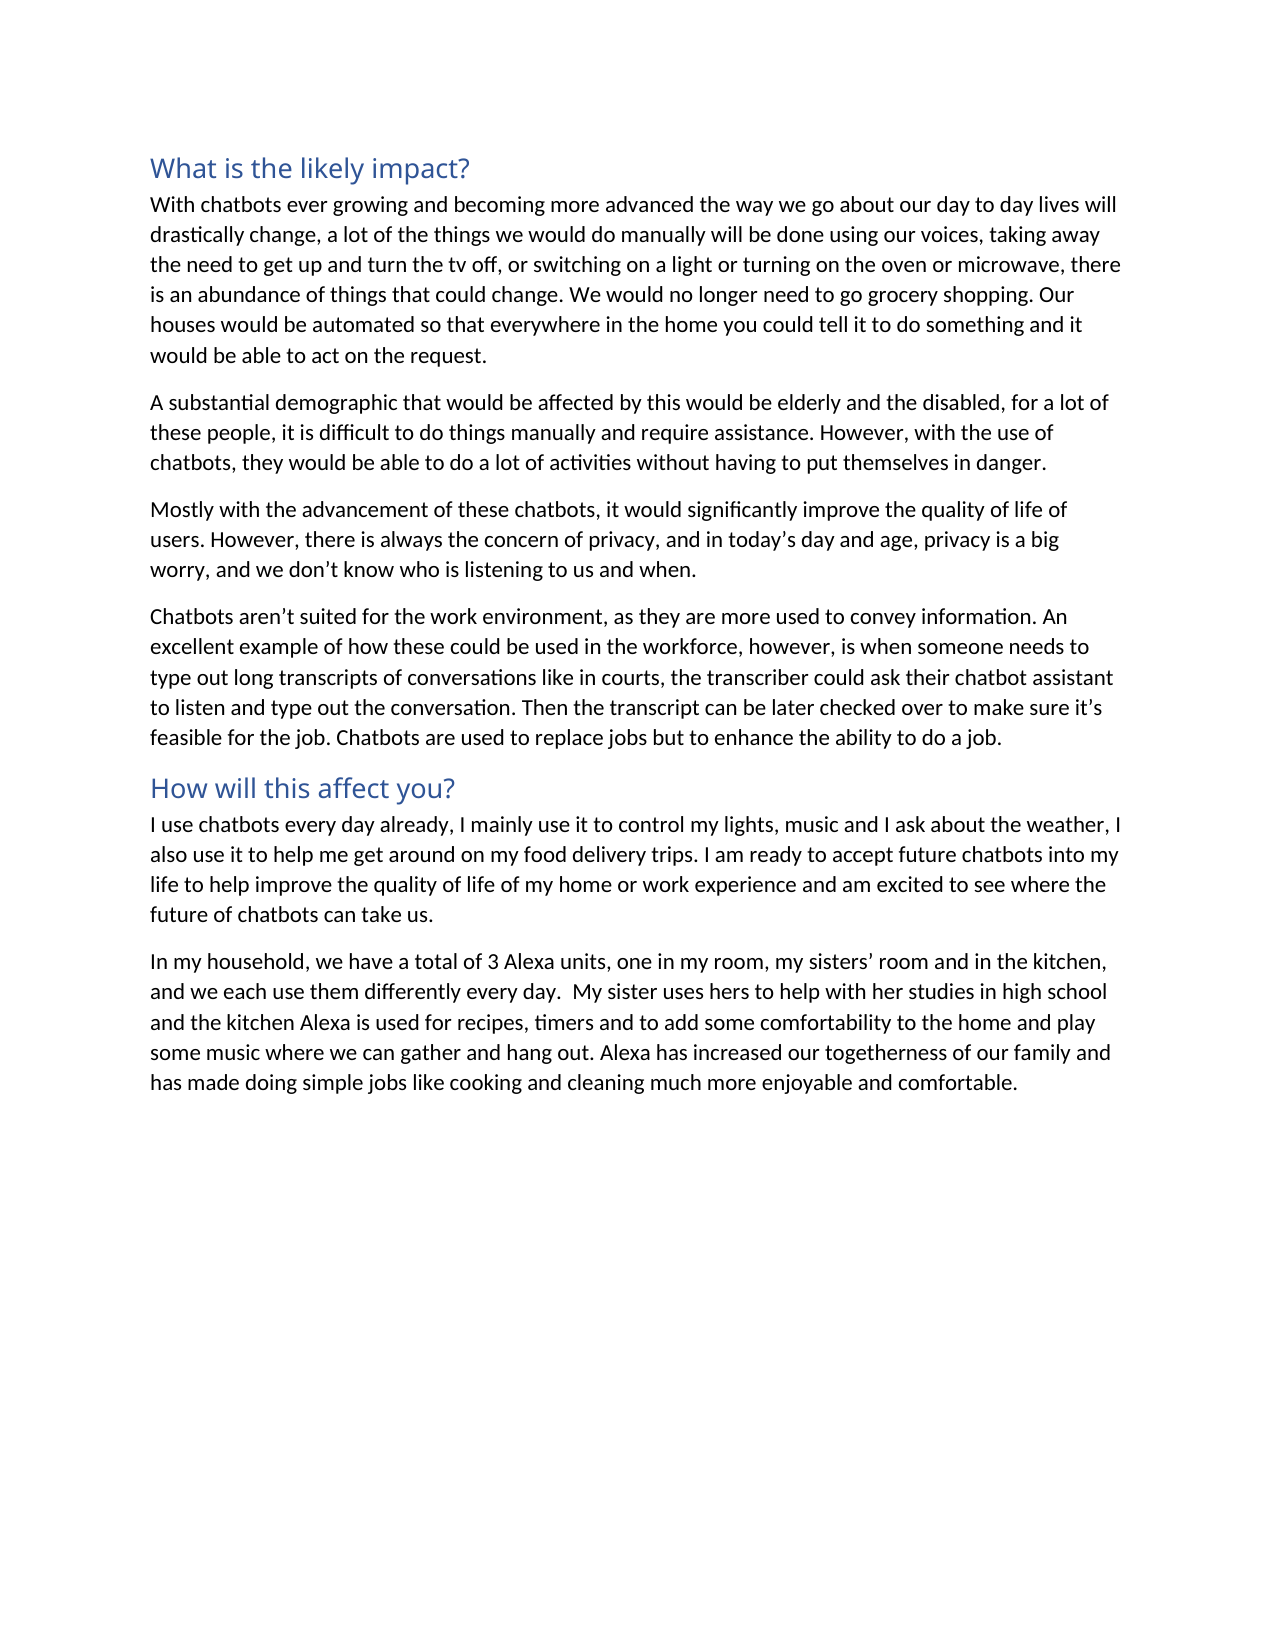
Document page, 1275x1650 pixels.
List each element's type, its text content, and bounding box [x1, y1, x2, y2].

text Mostly with the advancement of these chatbots, it would significantly improve the quality of life of users. However, there is always the concern of privacy, and in today’s day and age, privacy is a big worry, and we don’t know who is listening to us and when. [150, 495, 1125, 583]
text I use chatbots every day already, I mainly use it to control my lights, music and I ask about the weather, I also use it to help me get around on my food delivery trips. I am ready to accept future chatbots into my life to help improve the quality of life of my home or work experience and am excited to see where the future of chatbots can take us. [150, 810, 1125, 928]
subtitle How will this affect you? [150, 770, 1125, 807]
text Chatbots aren’t suited for the work environment, as they are more used to convey information. An excellent example of how these could be used in the workforce, however, is when someone needs to type out long transcripts of conversations like in courts, the transcriber could ask their chatbot assistant to listen and type out the conversation. Then the transcript can be later checked over to make sure it’s feasible for the job. Chatbots are used to replace jobs but to enhance the ability to do a job. [150, 602, 1125, 751]
subtitle What is the likely impact? [150, 150, 1125, 187]
text A substantial demographic that would be affected by this would be elderly and the disabled, for a lot of these people, it is difficult to do things manually and require assistance. However, with the use of chatbots, they would be able to do a lot of activities without having to put themselves in danger. [150, 388, 1125, 476]
text In my household, we have a total of 3 Alexa units, one in my room, my sisters’ room and in the kitchen, and we each use them differently every day. My sister uses hers to help with her studies in high school and the kitchen Alexa is used for recipes, timers and to add some comfortability to the home and play some music where we can gather and hang out. Alexa has increased our togetherness of our family and has made doing simple jobs like cooking and cleaning much more enjoyable and comfortable. [150, 947, 1125, 1096]
text With chatbots ever growing and becoming more advanced the way we go about our day to day lives will drastically change, a lot of the things we would do manually will be done using our voices, taking away the need to get up and turn the tv off, or switching on a light or turning on the oven or microwave, there is an abundance of things that could change. We would no longer need to go grocery shopping. Our houses would be automated so that everywhere in the home you could tell it to do something and it would be able to act on the request. [150, 190, 1125, 369]
